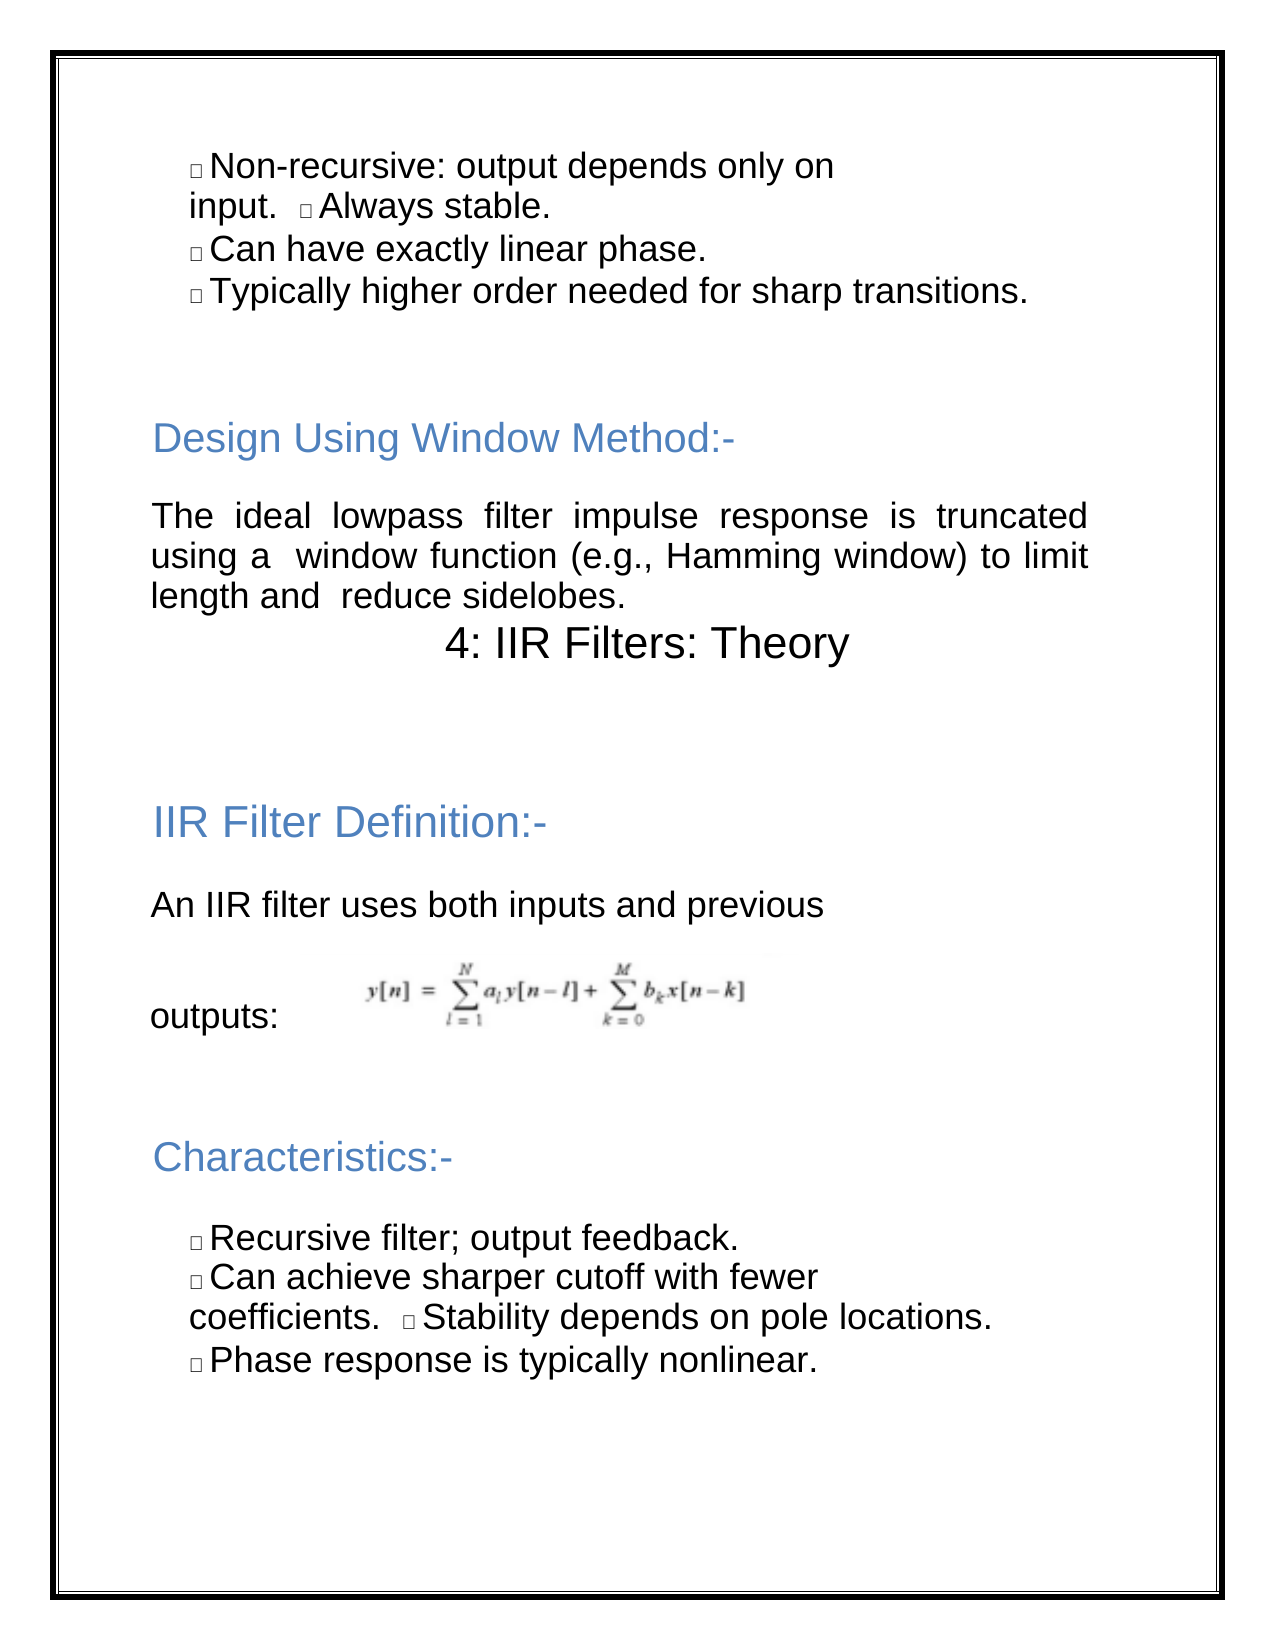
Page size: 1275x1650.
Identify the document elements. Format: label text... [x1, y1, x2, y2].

text Design Using Window Method:- [152, 413, 1145, 461]
text  Recursive filter; output feedback. [189, 1216, 1145, 1258]
text IIR Filter Definition:- [152, 795, 1145, 847]
picture [299, 953, 799, 1029]
text 4: IIR Filters: Theory [149, 616, 1145, 668]
text  Phase response is typically nonlinear. [189, 1338, 1145, 1381]
text  Non-recursive: output depends only on input.  Always stable. [189, 147, 918, 226]
text  Typically higher order needed for sharp transitions. [189, 269, 1145, 311]
text Characteristics:- [152, 1132, 1145, 1180]
text  Can achieve sharper cutoff with fewer coefficients.  Stability depends on pole locations. [189, 1258, 1004, 1337]
text The ideal lowpass filter impulse response is truncated using a window function (e.g., Hamming window) to limit length and reduce sidelobes. [150, 497, 1089, 616]
text  Can have exactly linear phase. [189, 227, 1145, 269]
